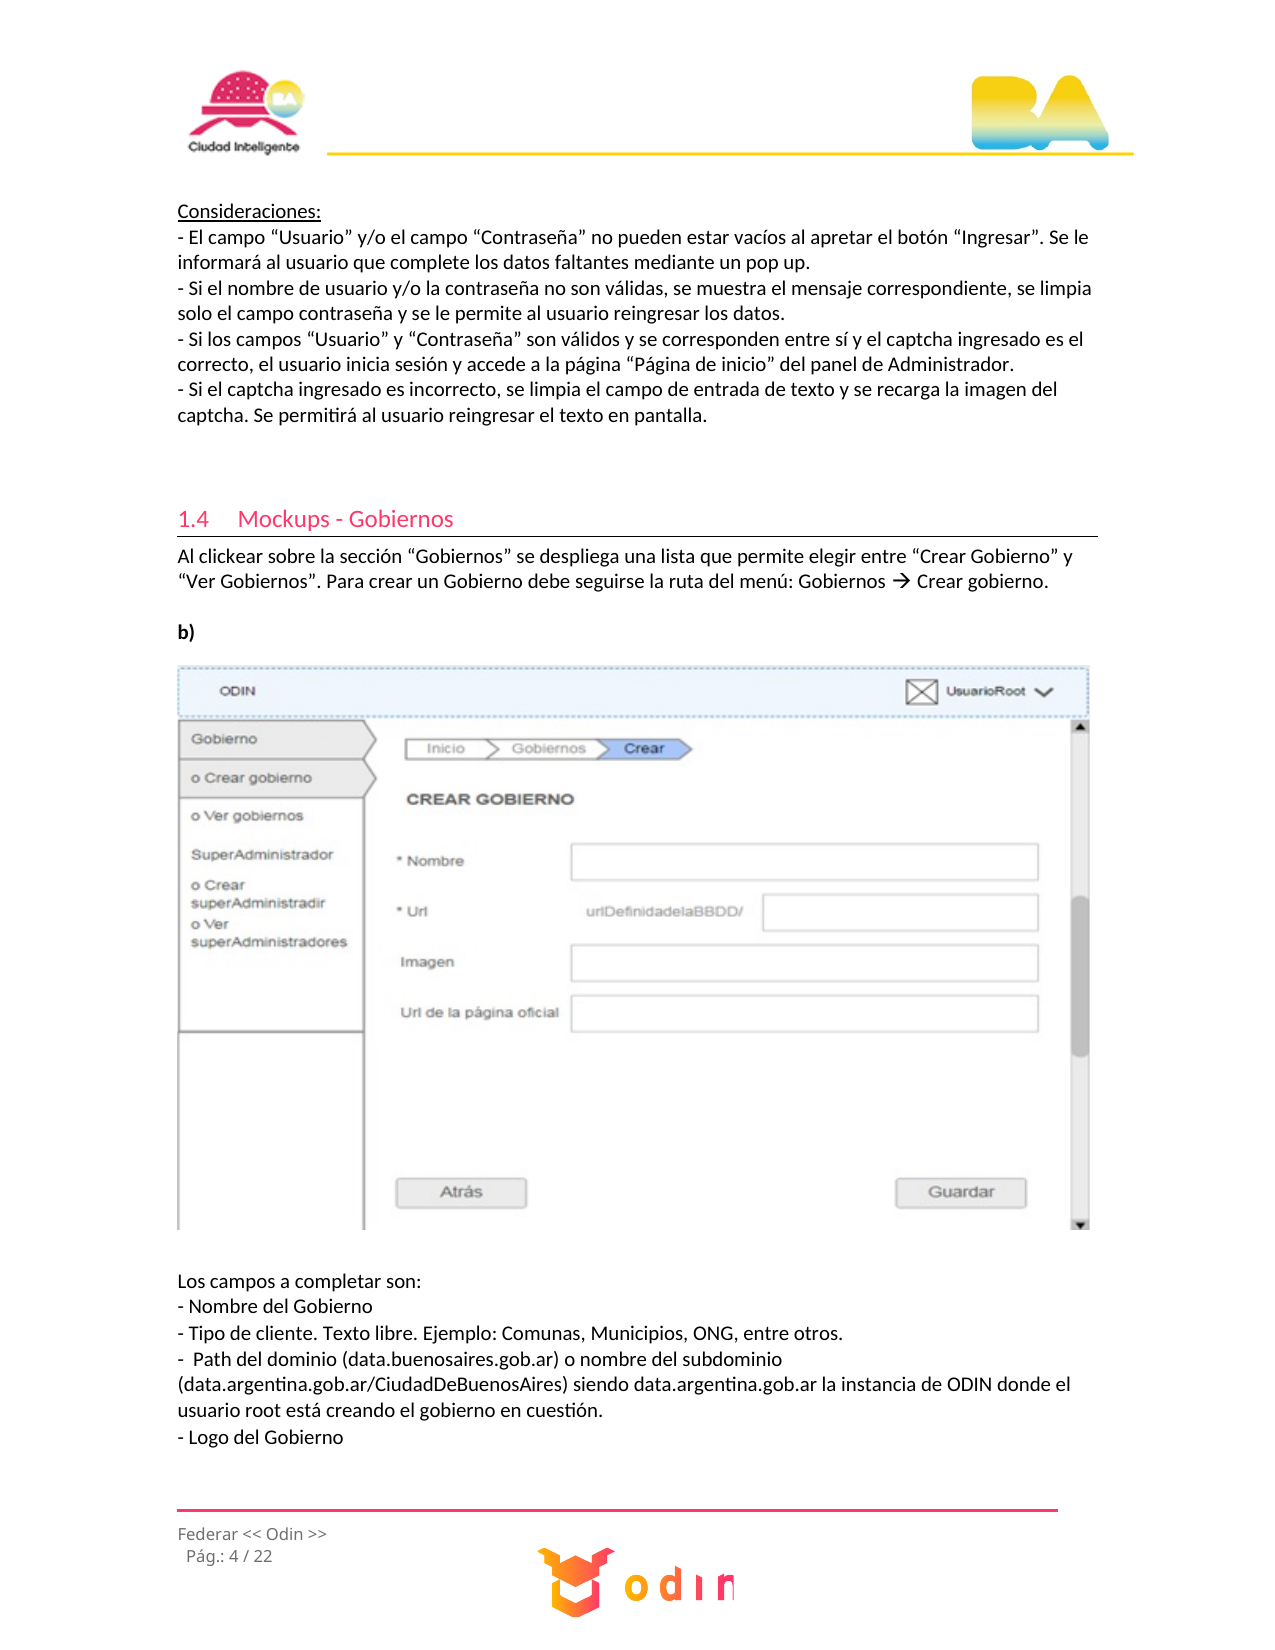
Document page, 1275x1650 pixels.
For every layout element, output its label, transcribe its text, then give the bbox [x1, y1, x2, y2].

text - Tipo de cliente. Texto libre. Ejemplo: Comunas, Municipios, ONG, entre otros. - Path del dominio (data.buenosaires.gob.ar) o nombre del subdominio (data.argentina.gob.ar/CiudadDeBuenosAires) siendo data.argentina.gob.ar la instancia de ODIN donde el usuario root está creando el gobierno en cuestión. [177, 1321, 1098, 1422]
picture [177, 55, 1141, 172]
text - Nombre del Gobierno [177, 1293, 1098, 1319]
picture [536, 1547, 734, 1617]
text - Si el captcha ingresado es incorrecto, se limpia el campo de entrada de texto y se recarga la imagen del captcha. Se permitirá al usuario reingresar el texto en pantalla. [177, 377, 1098, 427]
text Los campos a completar son: [177, 1268, 1098, 1293]
text - Logo del Gobierno [177, 1424, 1098, 1449]
text - Si los campos “Usuario” y “Contraseña” son válidos y se corresponden entre sí y el captcha ingresado es el correcto, el usuario inicia sesión y accede a la página “Página de inicio” del panel de Administrador. [177, 326, 1098, 377]
text Consideraciones: [177, 173, 1098, 224]
picture [177, 665, 1089, 1229]
text Al clickear sobre la sección “Gobiernos” se despliega una lista que permite elegir entre “Crear Gobierno” y “Ver Gobiernos”. Para crear un Gobierno debe seguirse la ruta del menú: Gobiernos Crear gobierno. [177, 543, 1098, 594]
subtitle Mockups - Gobiernos [177, 503, 1098, 536]
text - Si el nombre de usuario y/o la contraseña no son válidas, se muestra el mensaje correspondiente, se limpia solo el campo contraseña y se le permite al usuario reingresar los datos. [177, 275, 1098, 326]
text - El campo “Usuario” y/o el campo “Contraseña” no pueden estar vacíos al apretar el botón “Ingresar”. Se le informará al usuario que complete los datos faltantes mediante un pop up. [177, 224, 1098, 275]
